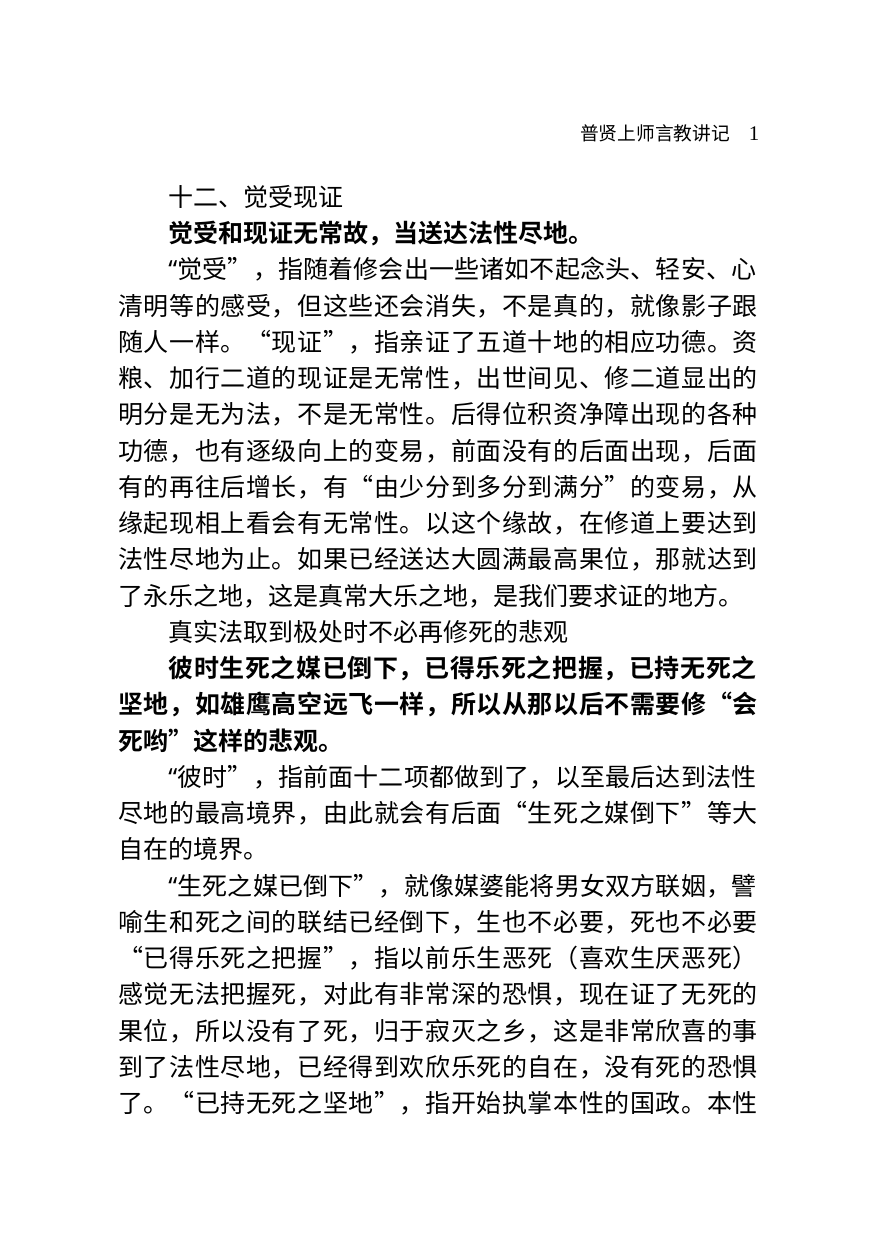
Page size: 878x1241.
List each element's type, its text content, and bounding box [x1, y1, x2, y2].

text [118, 866, 759, 1120]
text “彼时”，指前面十二项都做到了，以至最后达到法性尽地的最高境界，由此就会有后面“生死之媒倒下”等大自在的境界。 [118, 757, 759, 866]
text 觉受和现证无常故，当送达法性尽地。 [118, 213, 759, 250]
text 真实法取到极处时不必再修死的悲观 [118, 612, 759, 648]
text “觉受”，指随着修会出一些诸如不起念头、轻安、心清明等的感受，但这些还会消失，不是真的，就像影子跟随人一样。“现证”，指亲证了五道十地的相应功德。资粮、加行二道的现证是无常性，出世间见、修二道显出的明分是无为法，不是无常性。后得位积资净障出现的各种功德，也有逐级向上的变易，前面没有的后面出现，后面有的再往后增长，有“由少分到多分到满分”的变易，从缘起现相上看会有无常性。以这个缘故，在修道上要达到法性尽地为止。如果已经送达大圆满最高果位，那就达到了永乐之地，这是真常大乐之地，是我们要求证的地方。 [118, 250, 759, 612]
text 彼时生死之媒已倒下，已得乐死之把握，已持无死之坚地，如雄鹰高空远飞一样，所以从那以后不需要修“会死哟”这样的悲观。 [118, 648, 759, 757]
text 十二、觉受现证 [118, 177, 759, 213]
